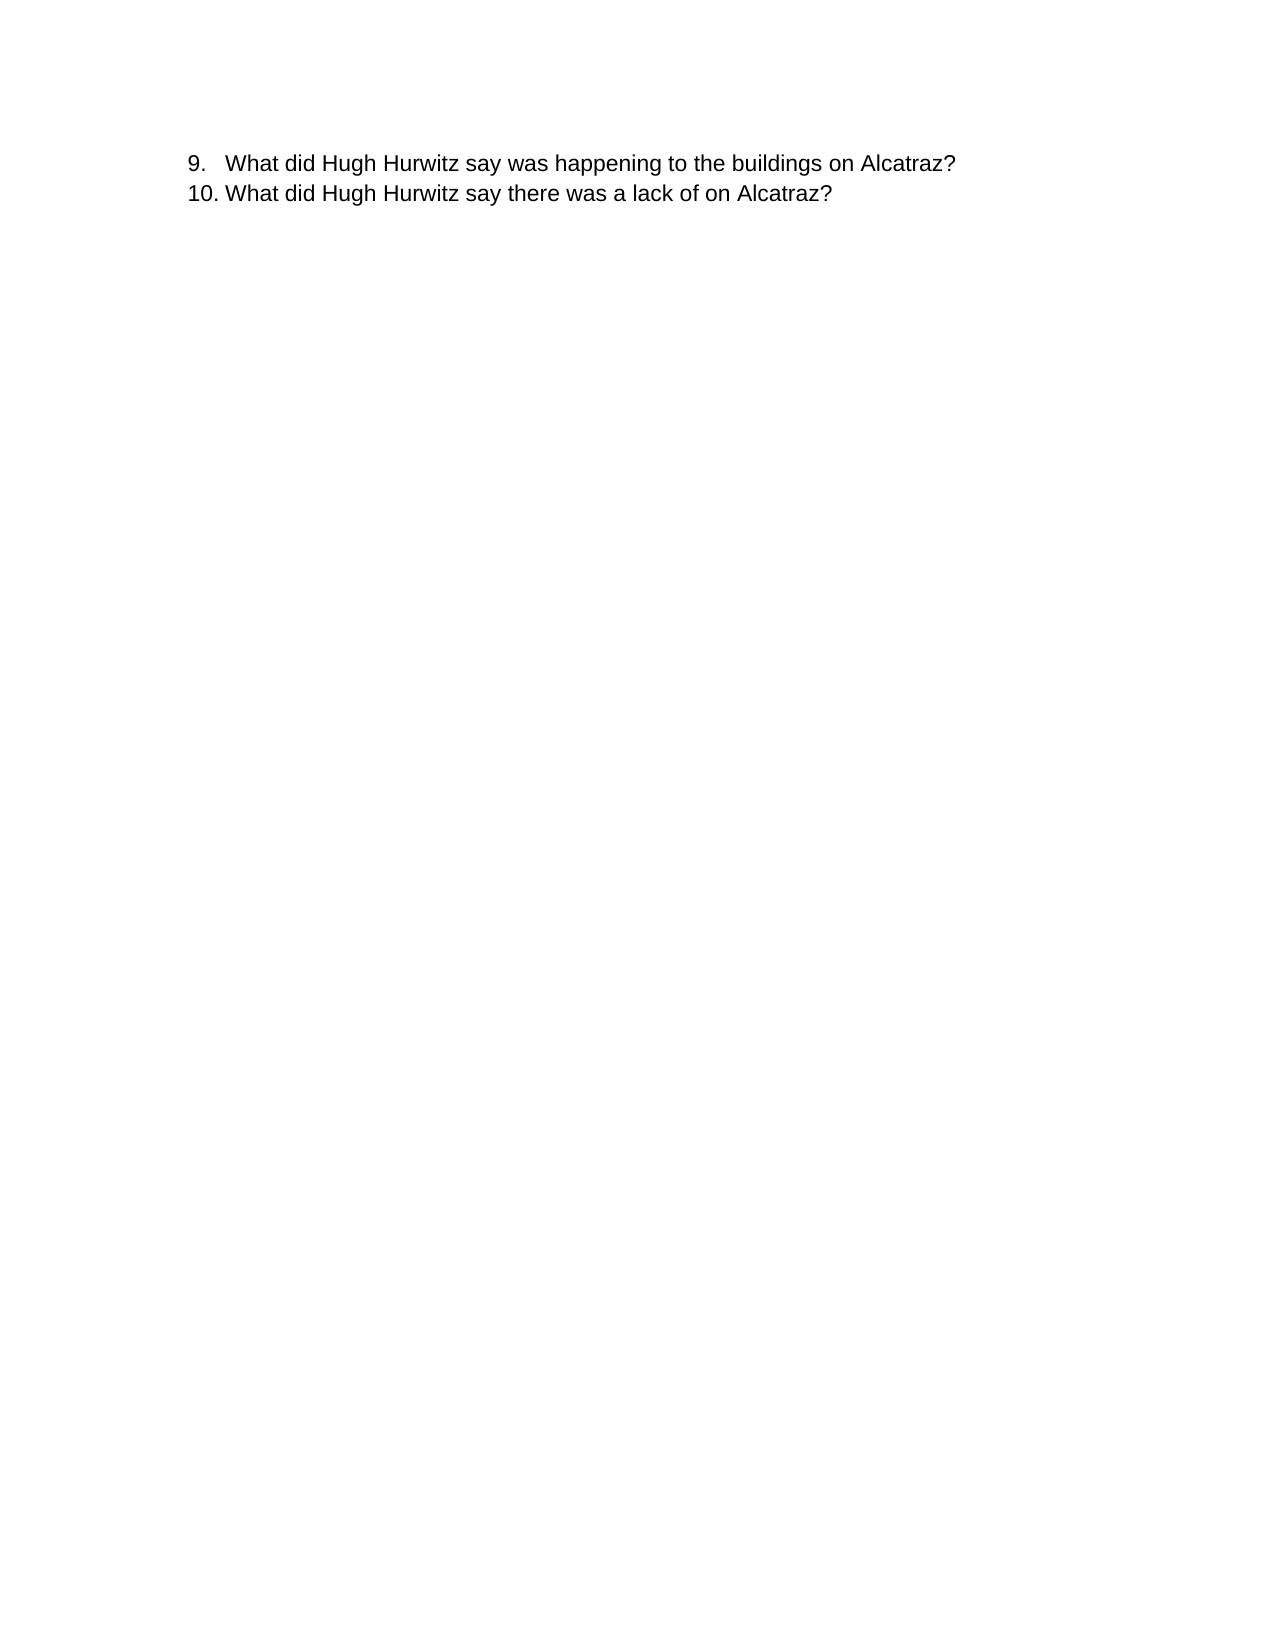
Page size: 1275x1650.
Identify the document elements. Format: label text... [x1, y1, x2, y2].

list What did Hugh Hurwitz say was happening to the buildings on Alcatraz? [187, 150, 1125, 176]
list What did Hugh Hurwitz say there was a lack of on Alcatraz? [187, 180, 1125, 207]
